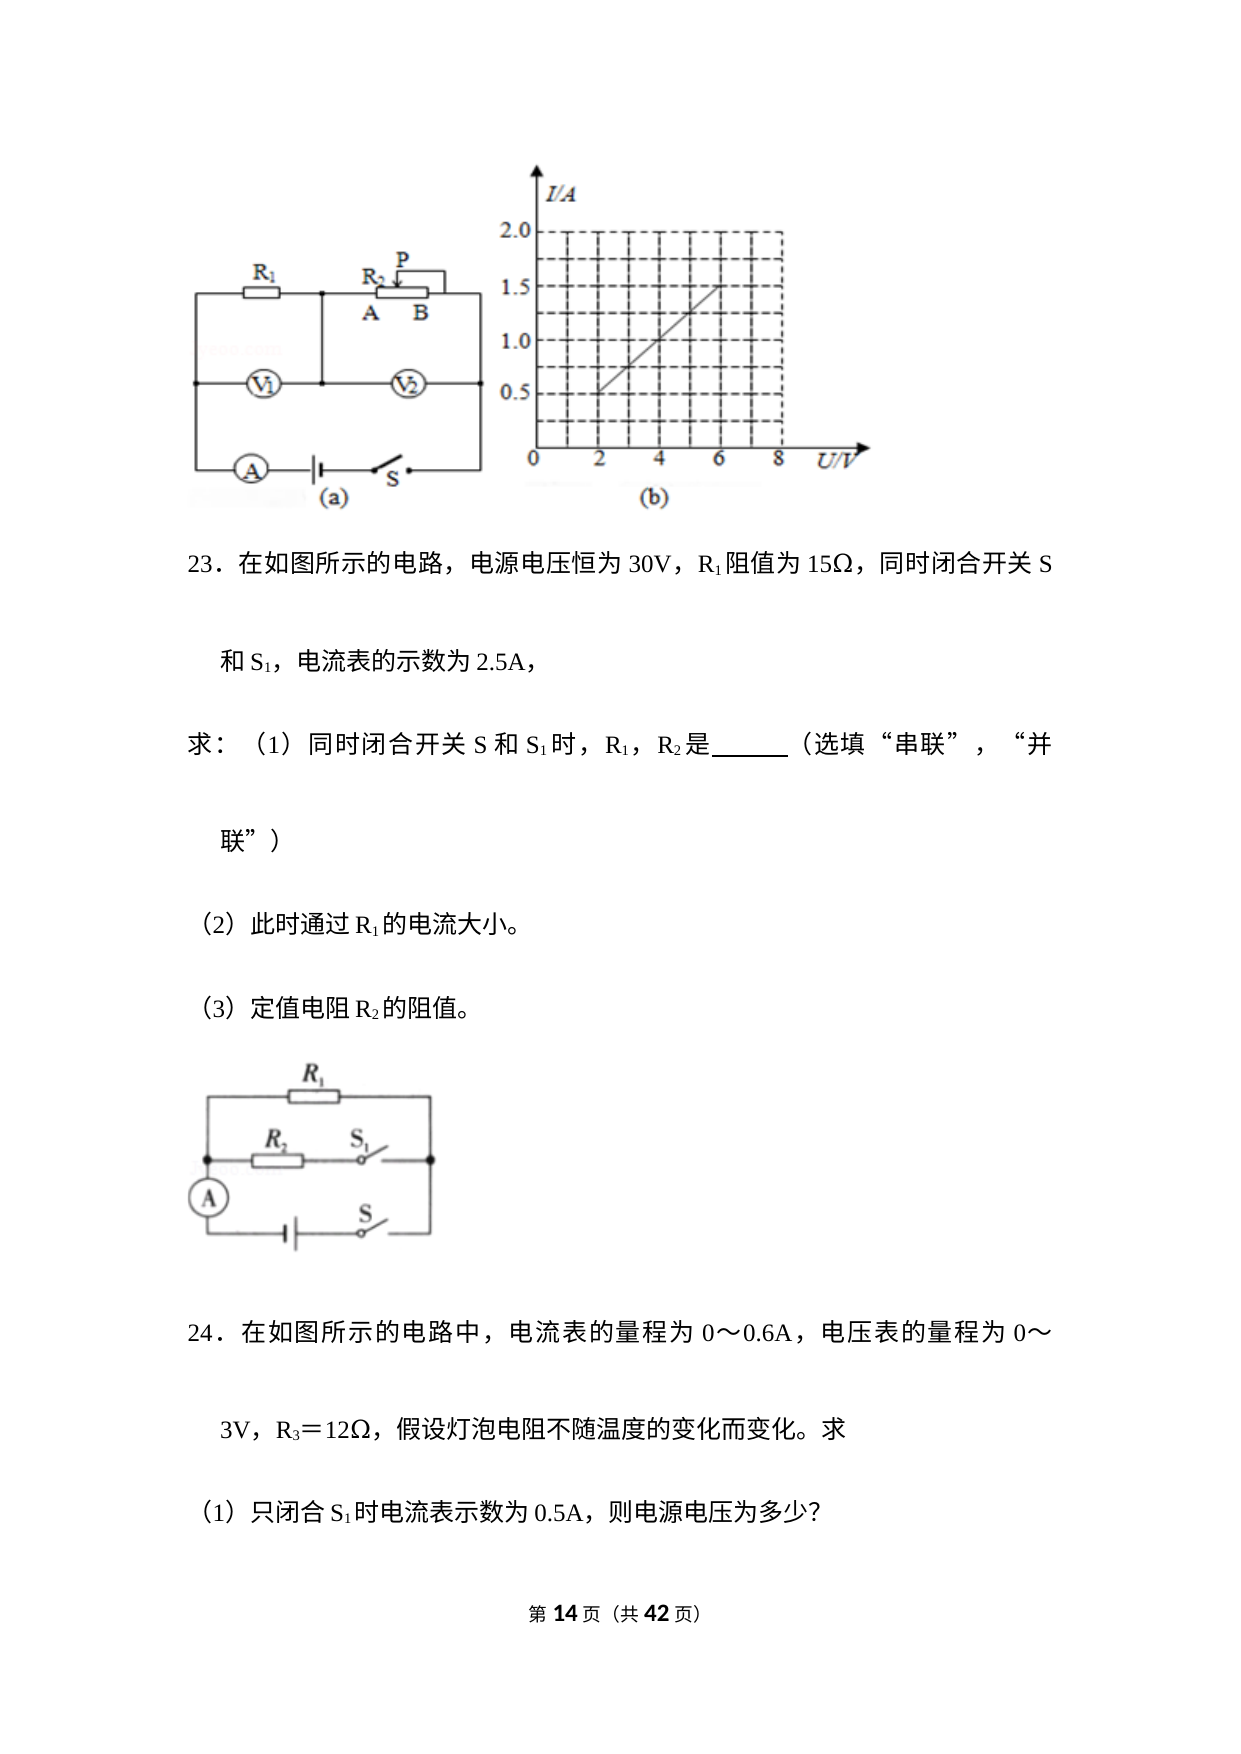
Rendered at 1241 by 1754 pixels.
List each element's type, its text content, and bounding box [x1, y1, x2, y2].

text 24．在如图所示的电路中，电流表的量程为0～0.6A，电压表的量程为0～3V，R3＝12Ω，假设灯泡电阻不随温度的变化而变化。求 [187, 1298, 1053, 1460]
text （1）只闭合S1时电流表示数为0.5A，则电源电压为多少？ [187, 1478, 1053, 1543]
picture [187, 1056, 441, 1257]
text （3）定值电阻R2的阻值。 [187, 974, 1053, 1039]
text 求：（1）同时闭合开关S和S1时，R1，R2是 （选填“串联”，“并联”） [187, 710, 1053, 872]
picture [187, 158, 877, 515]
text 23．在如图所示的电路，电源电压恒为30V，R1阻值为15Ω，同时闭合开关S和S1，电流表的示数为2.5A， [187, 529, 1053, 692]
text （2）此时通过R1的电流大小。 [187, 891, 1053, 956]
